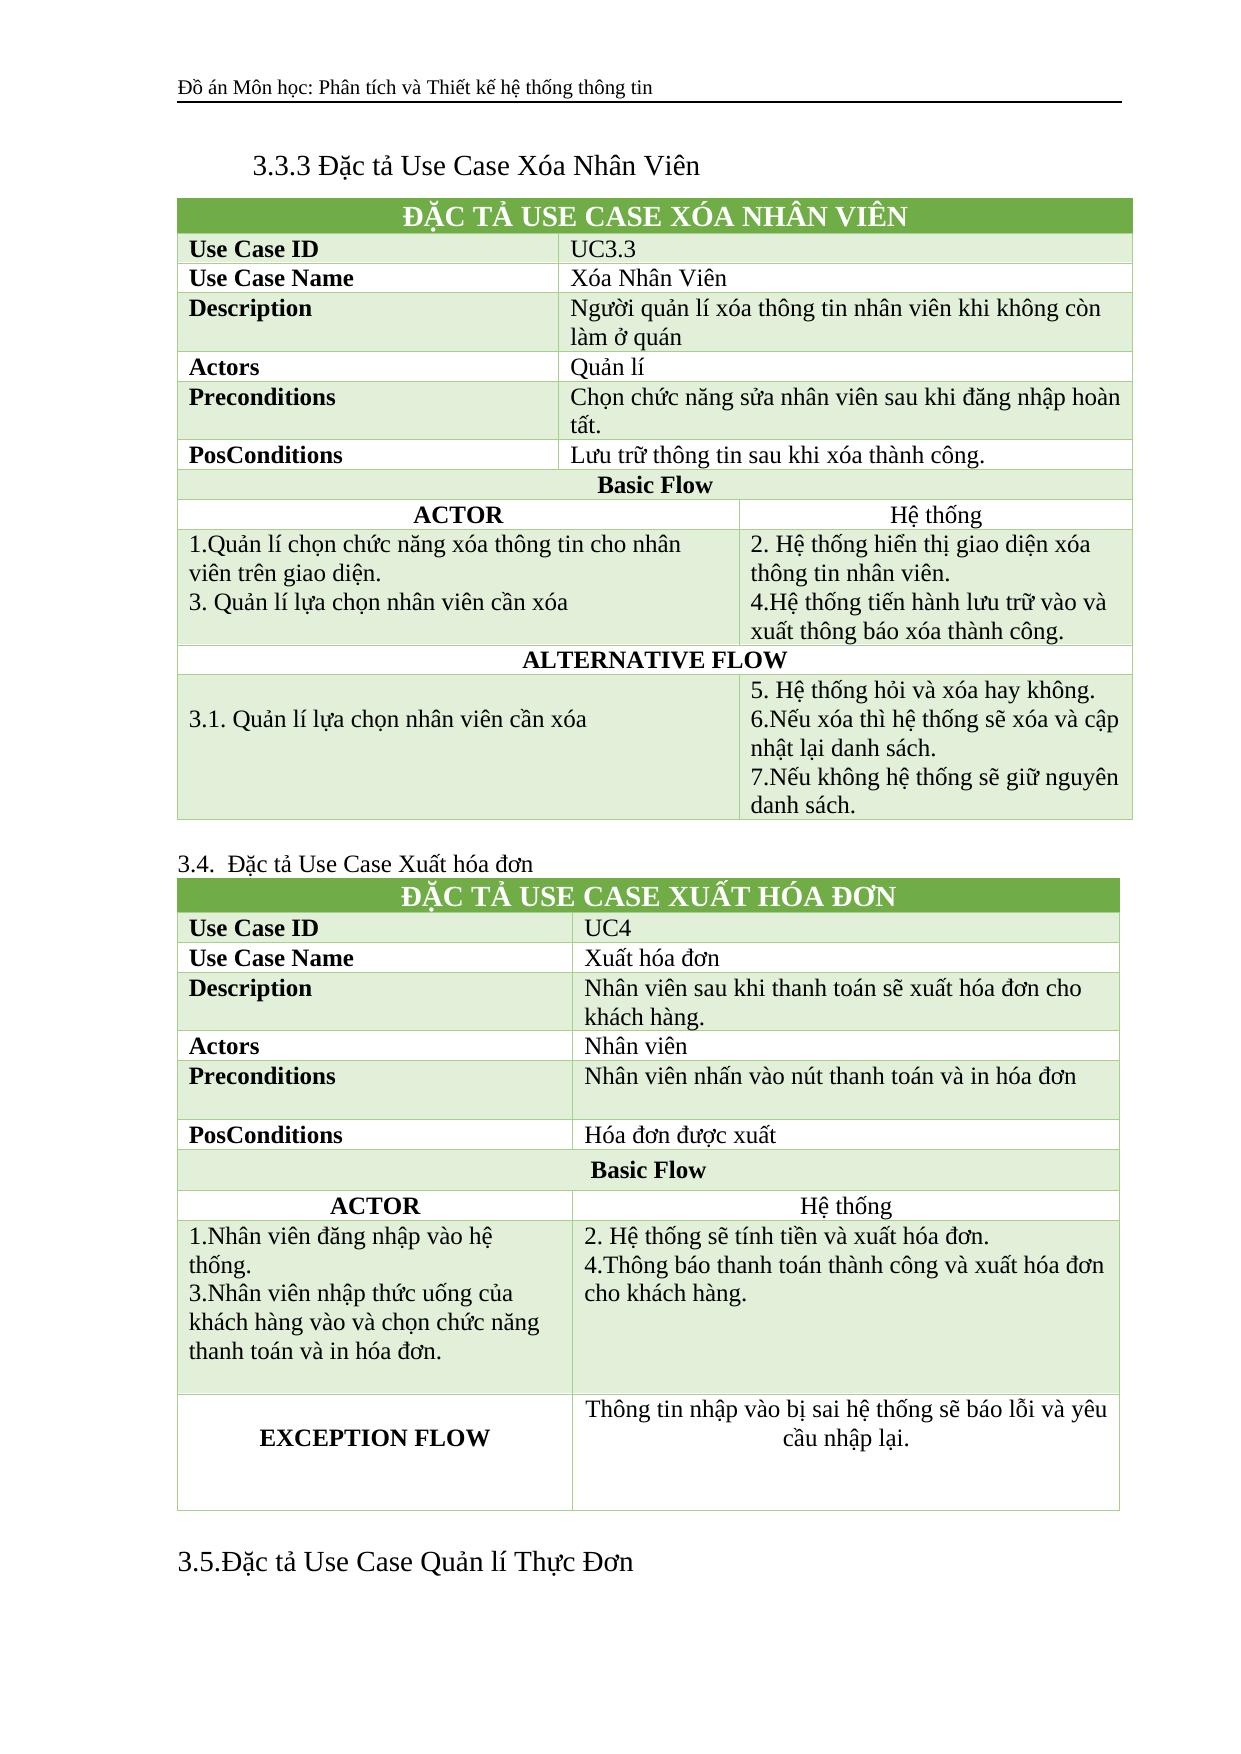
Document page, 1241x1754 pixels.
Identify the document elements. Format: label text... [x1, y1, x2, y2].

table_cell Use Case Name [178, 943, 572, 972]
text 3.5.Đặc tả Use Case Quản lí Thực Đơn [177, 1544, 1122, 1578]
table_cell Nhân viên [573, 1031, 1119, 1060]
table_cell PosConditions [178, 1120, 572, 1148]
text 3.4. Đặc tả Use Case Xuất hóa đơn [177, 849, 1122, 878]
table_cell Use Case ID [178, 913, 572, 942]
table_cell 1.Quản lí chọn chức năng xóa thông tin cho nhân viên trên giao diện. 3. Quản lí lựa chọn nhân viên cần xóa [178, 530, 739, 644]
table_cell EXCEPTION FLOW [178, 1395, 572, 1509]
table_cell Basic Flow [178, 470, 1132, 499]
table_cell Description [178, 293, 558, 351]
table_cell 1.Nhân viên đăng nhập vào hệ thống. 3.Nhân viên nhập thức uống của khách hàng vào và chọn chức năng thanh toán và in hóa đơn. [178, 1221, 572, 1393]
table_cell Chọn chức năng sửa nhân viên sau khi đăng nhập hoàn tất. [559, 382, 1132, 439]
table_cell PosConditions [178, 440, 558, 469]
table_cell Actors [178, 1031, 572, 1060]
table_header ĐẶC TẢ USE CASE XÓA NHÂN VIÊN [178, 199, 1132, 233]
table_cell Use Case Name [178, 264, 558, 292]
table_cell 5. Hệ thống hỏi và xóa hay không. 6.Nếu xóa thì hệ thống sẽ xóa và cập nhật lại danh sách. 7.Nếu không hệ thống sẽ giữ nguyên danh sách. [740, 675, 1132, 819]
table_cell Basic Flow [178, 1150, 1119, 1190]
table_cell Preconditions [178, 1061, 572, 1119]
table_cell Preconditions [178, 382, 558, 439]
table_header ĐẶC TẢ USE CASE XUẤT HÓA ĐƠN [178, 879, 1119, 912]
table_cell Người quản lí xóa thông tin nhân viên khi không còn làm ở quán [559, 293, 1132, 351]
table_cell ALTERNATIVE FLOW [178, 646, 1132, 674]
table_cell Actors [178, 352, 558, 381]
table_cell Description [178, 973, 572, 1030]
table_cell UC4 [573, 913, 1119, 942]
table_cell ACTOR [178, 500, 739, 528]
table_cell 2. Hệ thống hiển thị giao diện xóa thông tin nhân viên. 4.Hệ thống tiến hành lưu trữ vào và xuất thông báo xóa thành công. [740, 530, 1132, 644]
table_cell Thông tin nhập vào bị sai hệ thống sẽ báo lỗi và yêu cầu nhập lại. [573, 1395, 1119, 1509]
table_cell Xuất hóa đơn [573, 943, 1119, 972]
table_cell Nhân viên nhấn vào nút thanh toán và in hóa đơn [573, 1061, 1119, 1119]
table_cell Quản lí [559, 352, 1132, 381]
list 3.3.3 Đặc tả Use Case Xóa Nhân Viên [252, 148, 1122, 181]
table_cell UC3.3 [559, 234, 1132, 262]
table_cell Nhân viên sau khi thanh toán sẽ xuất hóa đơn cho khách hàng. [573, 973, 1119, 1030]
table_cell Hệ thống [573, 1191, 1119, 1220]
table_cell 2. Hệ thống sẽ tính tiền và xuất hóa đơn. 4.Thông báo thanh toán thành công và xuất hóa đơn cho khách hàng. [573, 1221, 1119, 1393]
table_cell Use Case ID [178, 234, 558, 262]
table_cell Hóa đơn được xuất [573, 1120, 1119, 1148]
table_cell Lưu trữ thông tin sau khi xóa thành công. [559, 440, 1132, 469]
table_cell Xóa Nhân Viên [559, 264, 1132, 292]
table_cell Hệ thống [740, 500, 1132, 528]
table_cell ACTOR [178, 1191, 572, 1220]
table_cell 3.1. Quản lí lựa chọn nhân viên cần xóa [178, 675, 739, 819]
